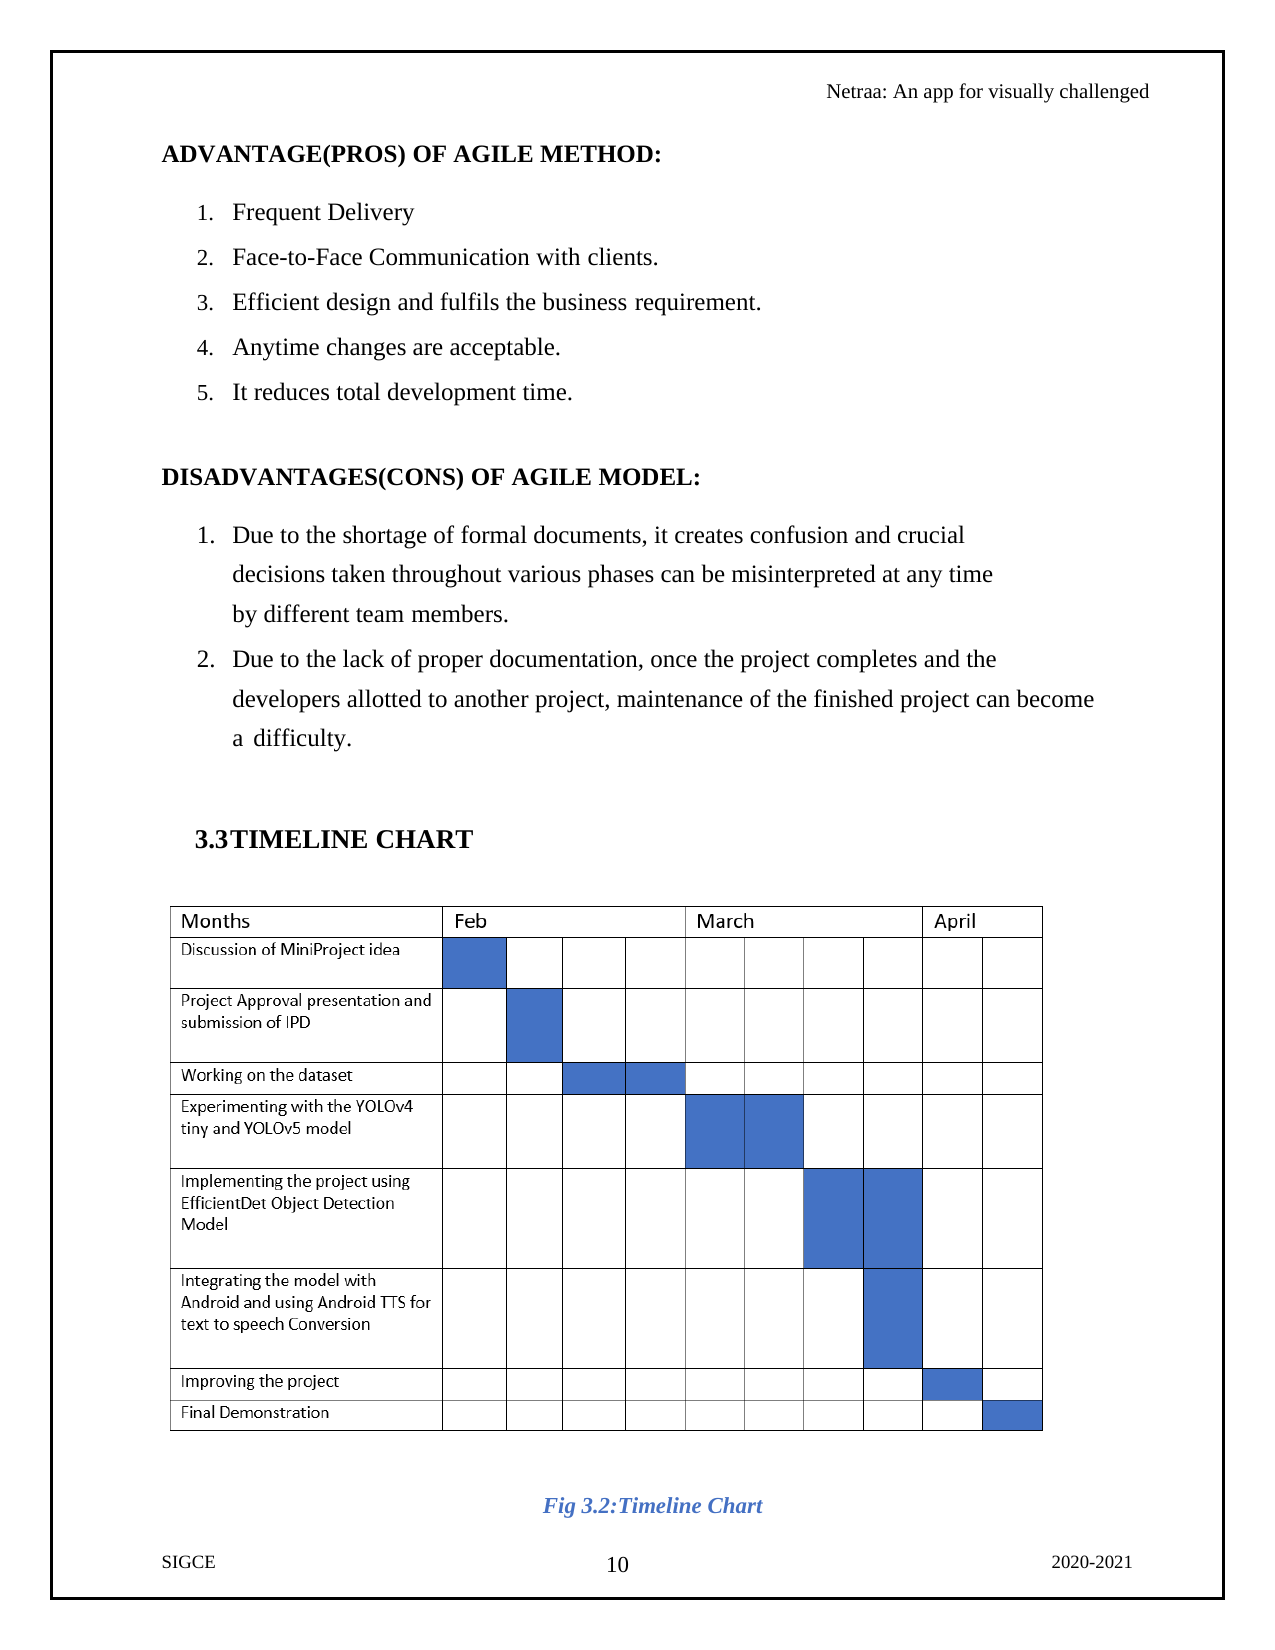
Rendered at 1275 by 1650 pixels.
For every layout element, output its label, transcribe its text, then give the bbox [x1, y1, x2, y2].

list Due to the shortage of formal documents, it creates confusion and crucial decisions taken throughout various phases can be misinterpreted at any time by different team members. [197, 520, 1023, 628]
subtitle DISADVANTAGES(CONS) OF AGILE MODEL: [161, 462, 1171, 491]
list Frequent Delivery [197, 197, 1171, 226]
text Fig 3.2:Timeline Chart [283, 1492, 1024, 1518]
picture [112, 888, 1130, 1471]
list It reduces total development time. [197, 377, 1171, 406]
list Efficient design and fulfils the business requirement. [197, 287, 1171, 316]
list Due to the lack of proper documentation, once the project completes and the developers allotted to another project, maintenance of the finished project can become a difficulty. [197, 644, 1109, 752]
subtitle ADVANTAGE(PROS) OF AGILE METHOD: [161, 139, 1171, 168]
list TIMELINE CHART [194, 823, 1171, 855]
list Face-to-Face Communication with clients. [197, 242, 1171, 271]
list Anytime changes are acceptable. [197, 332, 1171, 361]
